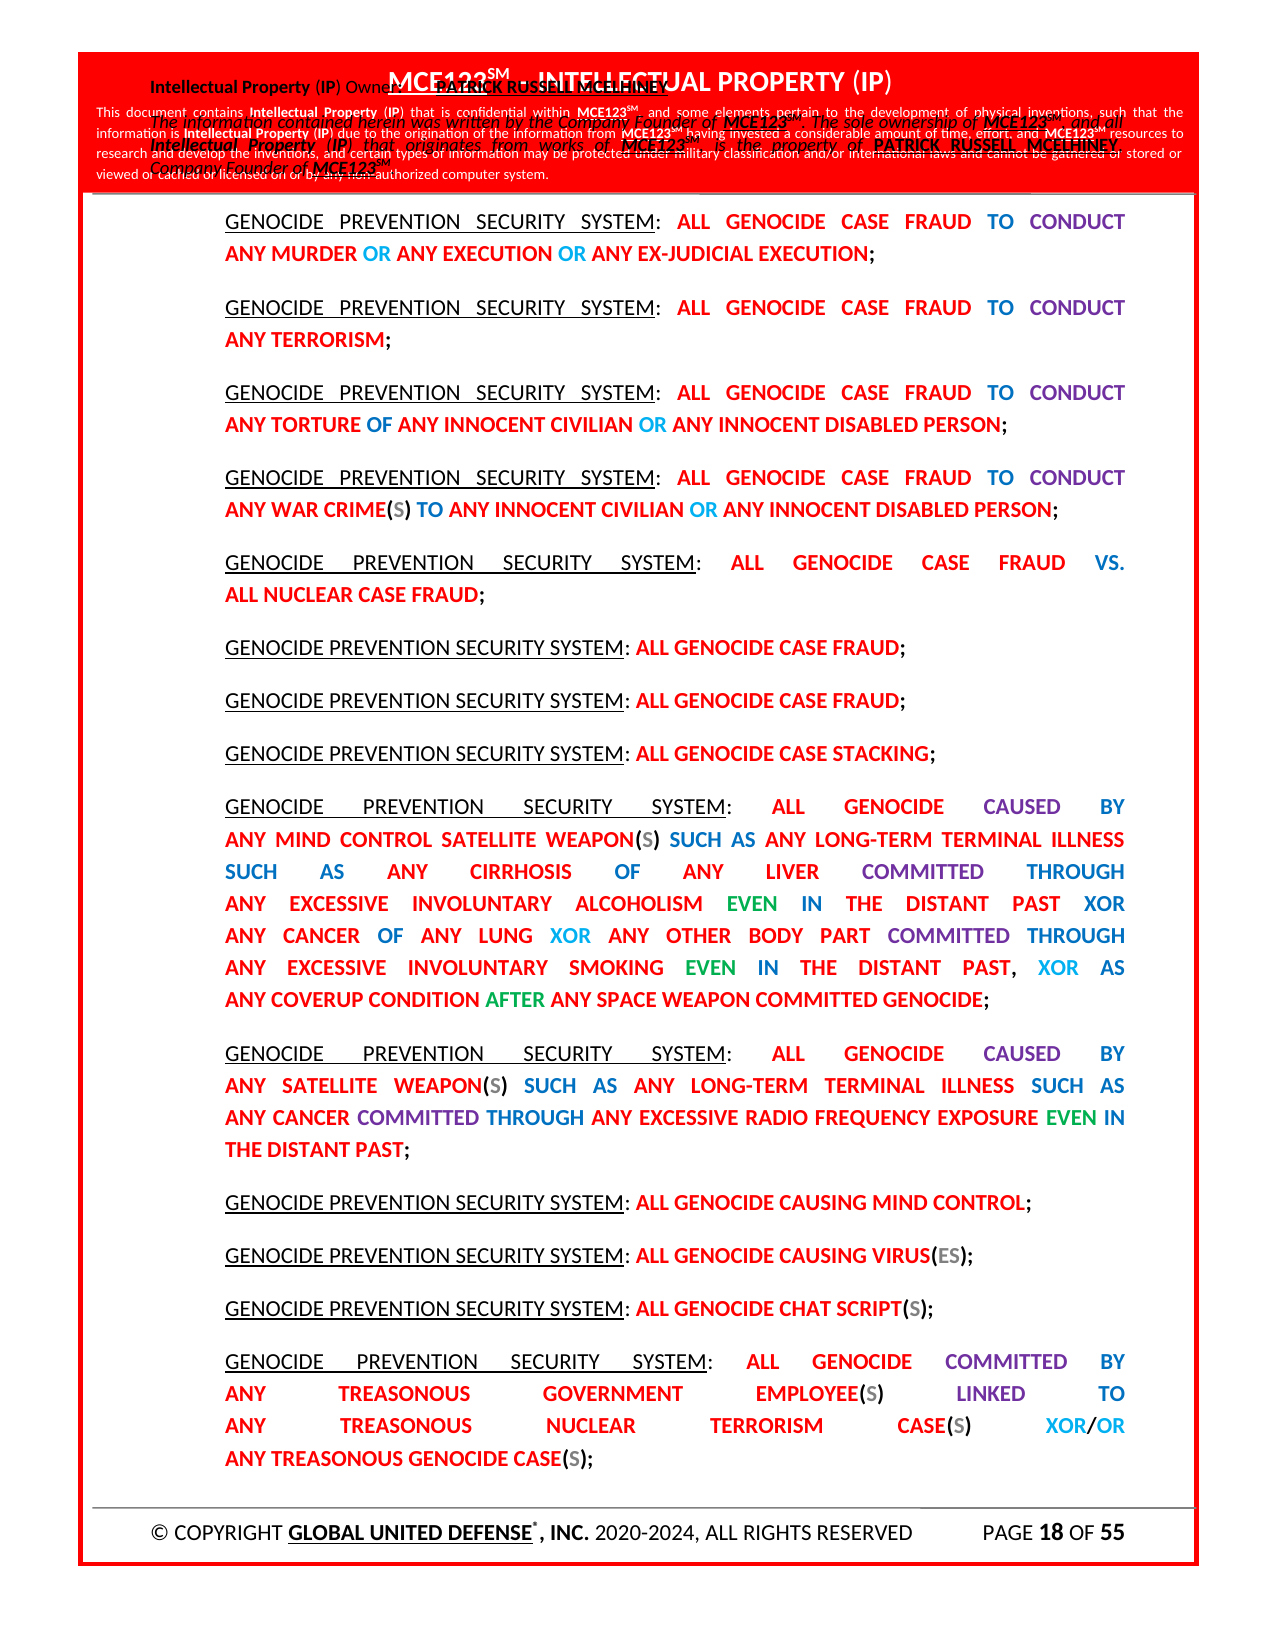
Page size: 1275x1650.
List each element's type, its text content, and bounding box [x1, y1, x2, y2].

text GENOCIDE PREVENTION SECURITY SYSTEM: ALL GENOCIDE CAUSING MIND CONTROL; [225, 1188, 1125, 1216]
text GENOCIDE PREVENTION SECURITY SYSTEM: ALL GENOCIDE CHAT SCRIPT(S); [225, 1294, 1125, 1322]
text GENOCIDE PREVENTION SECURITY SYSTEM: ALL GENOCIDE CASE FRAUD TO CONDUCT ANY WAR CRIME(S) TO ANY INNOCENT CIVILIAN OR ANY INNOCENT DISABLED PERSON; [225, 463, 1125, 523]
text GENOCIDE PREVENTION SECURITY SYSTEM: ALL GENOCIDE CASE FRAUD VS. ALL NUCLEAR CASE FRAUD; [225, 548, 1125, 608]
text GENOCIDE PREVENTION SECURITY SYSTEM: ALL GENOCIDE CASE STACKING; [225, 739, 1125, 767]
text GENOCIDE PREVENTION SECURITY SYSTEM: ALL GENOCIDE CASE FRAUD; [225, 686, 1125, 714]
text GENOCIDE PREVENTION SECURITY SYSTEM: ALL GENOCIDE COMMITTED BY ANY TREASONOUS GOVERNMENT EMPLOYEE(S) LINKED TO ANY TREASONOUS NUCLEAR TERRORISM CASE(S) XOR/OR ANY TREASONOUS GENOCIDE CASE(S); [225, 1347, 1125, 1472]
text GENOCIDE PREVENTION SECURITY SYSTEM: ALL GENOCIDE CASE FRAUD TO CONDUCT ANY MURDER OR ANY EXECUTION OR ANY EX-JUDICIAL EXECUTION; [225, 207, 1125, 268]
text GENOCIDE PREVENTION SECURITY SYSTEM: ALL GENOCIDE CAUSED BY ANY SATELLITE WEAPON(S) SUCH AS ANY LONG-TERM TERMINAL ILLNESS SUCH AS ANY CANCER COMMITTED THROUGH ANY EXCESSIVE RADIO FREQUENCY EXPOSURE EVEN IN THE DISTANT PAST; [225, 1039, 1125, 1163]
text GENOCIDE PREVENTION SECURITY SYSTEM: ALL GENOCIDE CAUSED BY ANY MIND CONTROL SATELLITE WEAPON(S) SUCH AS ANY LONG-TERM TERMINAL ILLNESS SUCH AS ANY CIRRHOSIS OF ANY LIVER COMMITTED THROUGH ANY EXCESSIVE INVOLUNTARY ALCOHOLISM EVEN IN THE DISTANT PAST XOR ANY CANCER OF ANY LUNG XOR ANY OTHER BODY PART COMMITTED THROUGH ANY EXCESSIVE INVOLUNTARY SMOKING EVEN IN THE DISTANT PAST, XOR AS ANY COVERUP CONDITION AFTER ANY SPACE WEAPON COMMITTED GENOCIDE; [225, 792, 1125, 1014]
text GENOCIDE PREVENTION SECURITY SYSTEM: ALL GENOCIDE CASE FRAUD TO CONDUCT ANY TORTURE OF ANY INNOCENT CIVILIAN OR ANY INNOCENT DISABLED PERSON; [225, 378, 1125, 438]
text GENOCIDE PREVENTION SECURITY SYSTEM: ALL GENOCIDE CASE FRAUD TO CONDUCT ANY TERRORISM; [225, 293, 1125, 353]
text GENOCIDE PREVENTION SECURITY SYSTEM: ALL GENOCIDE CASE FRAUD; [225, 633, 1125, 661]
text GENOCIDE PREVENTION SECURITY SYSTEM: ALL GENOCIDE CAUSING VIRUS(ES); [225, 1241, 1125, 1269]
